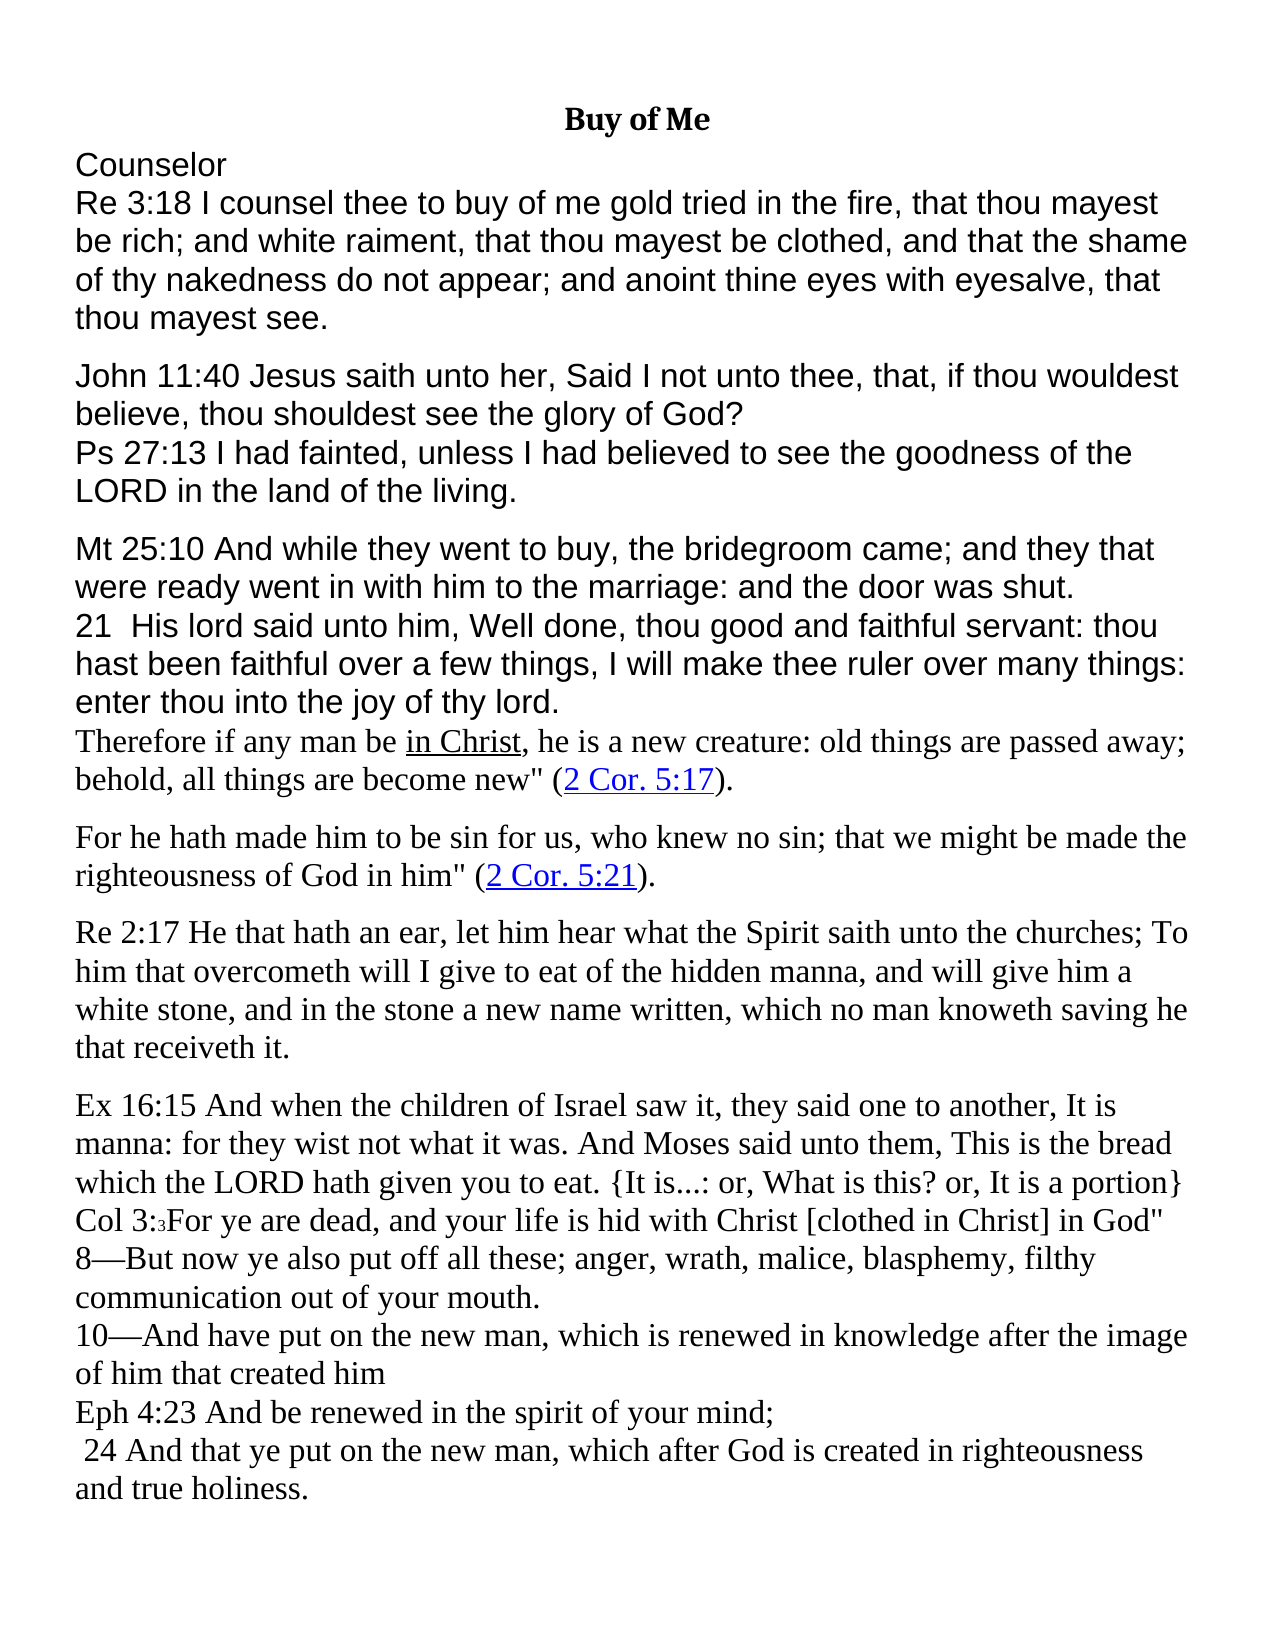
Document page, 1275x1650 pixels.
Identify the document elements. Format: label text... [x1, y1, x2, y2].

text 10—And have put on the new man, which is renewed in knowledge after the image of him that created him [75, 1315, 1200, 1392]
text 8—But now ye also put off all these; anger, wrath, malice, blasphemy, filthy communication out of your mouth. [75, 1238, 1200, 1315]
text Re 2:17 He that hath an ear, let him hear what the Spirit saith unto the churches; To him that overcometh will I give to eat of the hidden manna, and will give him a white stone, and in the stone a new name written, which no man knoweth saving he that receiveth it. [75, 913, 1200, 1066]
text Ps 27:13 I had fainted, unless I had believed to see the goodness of the LORD in the land of the living. [75, 433, 1200, 510]
text Mt 25:10 And while they went to buy, the bridegroom came; and they that were ready went in with him to the marriage: and the door was shut. [75, 529, 1200, 606]
text Therefore if any man be in Christ, he is a new creature: old things are passed away; behold, all things are become new" (2 Cor. 5:17). [75, 721, 1200, 798]
text John 11:40 Jesus saith unto her, Said I not unto thee, that, if thou wouldest believe, thou shouldest see the glory of God? [75, 356, 1200, 433]
text 24 And that ye put on the new man, which after God is created in righteousness and true holiness. [75, 1430, 1200, 1507]
text Re 3:18 I counsel thee to buy of me gold tried in the fire, that thou mayest be rich; and white raiment, that thou mayest be clothed, and that the shame of thy nakedness do not appear; and anoint thine eyes with eyesalve, that thou mayest see. [75, 183, 1200, 337]
text Col 3:3For ye are dead, and your life is hid with Christ [clothed in Christ] in God" [75, 1200, 1200, 1238]
title Buy of Me [75, 100, 1200, 138]
text Eph 4:23 And be renewed in the spirit of your mind; [75, 1392, 1200, 1430]
text Counselor [75, 144, 1200, 183]
text For he hath made him to be sin for us, who knew no sin; that we might be made the righteousness of God in him" (2 Cor. 5:21). [75, 817, 1200, 893]
text Ex 16:15 And when the children of Israel saw it, they said one to another, It is manna: for they wist not what it was. And Moses said unto them, This is the bread which the LORD hath given you to eat. {It is...: or, What is this? or, It is a portion} [75, 1085, 1200, 1200]
text 21 His lord said unto him, Well done, thou good and faithful servant: thou hast been faithful over a few things, I will make thee ruler over many things: enter thou into the joy of thy lord. [75, 606, 1200, 721]
